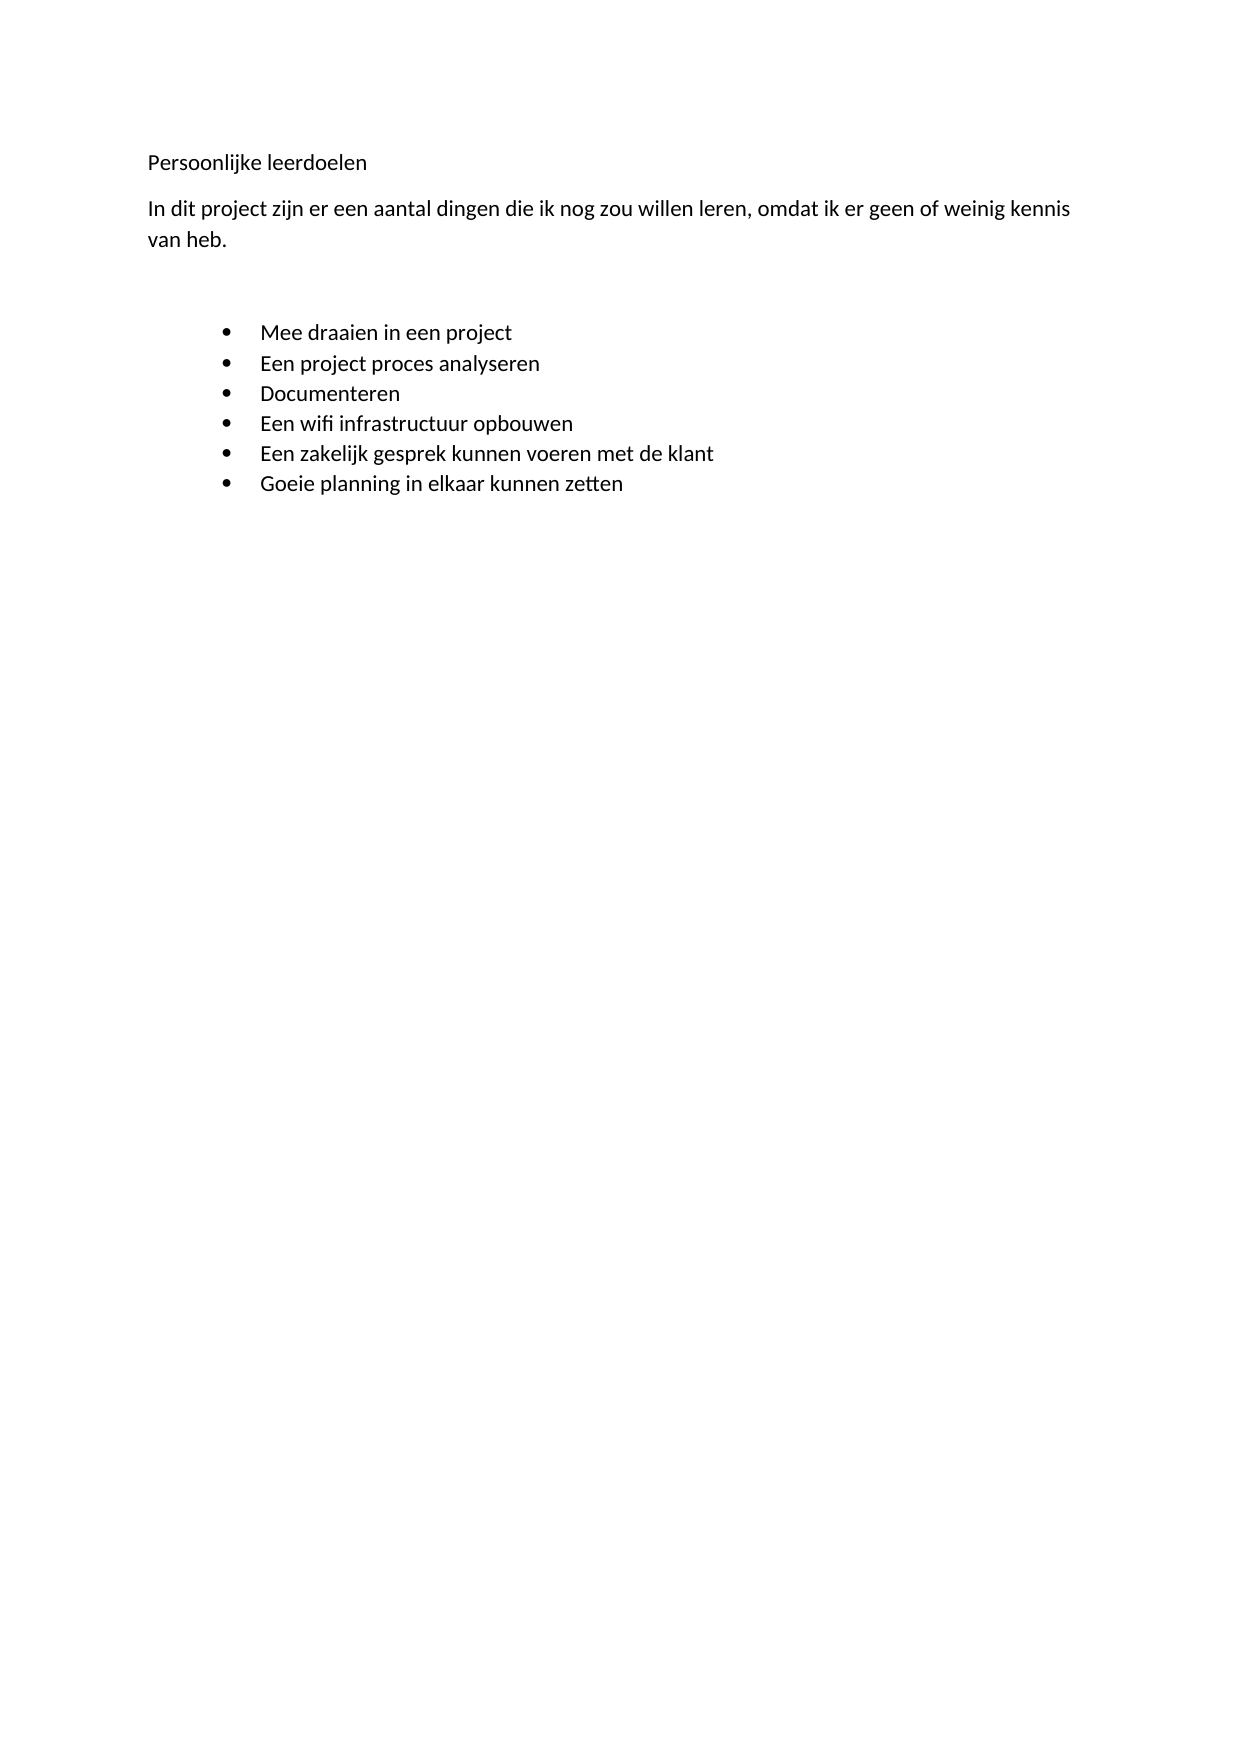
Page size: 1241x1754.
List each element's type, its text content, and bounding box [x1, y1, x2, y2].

list Documenteren [223, 379, 1093, 407]
list Een zakelijk gesprek kunnen voeren met de klant [223, 439, 1093, 467]
text In dit project zijn er een aantal dingen die ik nog zou willen leren, omdat ik er geen of weinig kennis van heb. [148, 194, 1093, 253]
list Mee draaien in een project [223, 318, 1093, 346]
list Goeie planning in elkaar kunnen zetten [223, 469, 1093, 497]
text Persoonlijke leerdoelen [148, 148, 1093, 176]
list Een project proces analyseren [223, 349, 1093, 377]
list Een wifi infrastructuur opbouwen [223, 409, 1093, 437]
